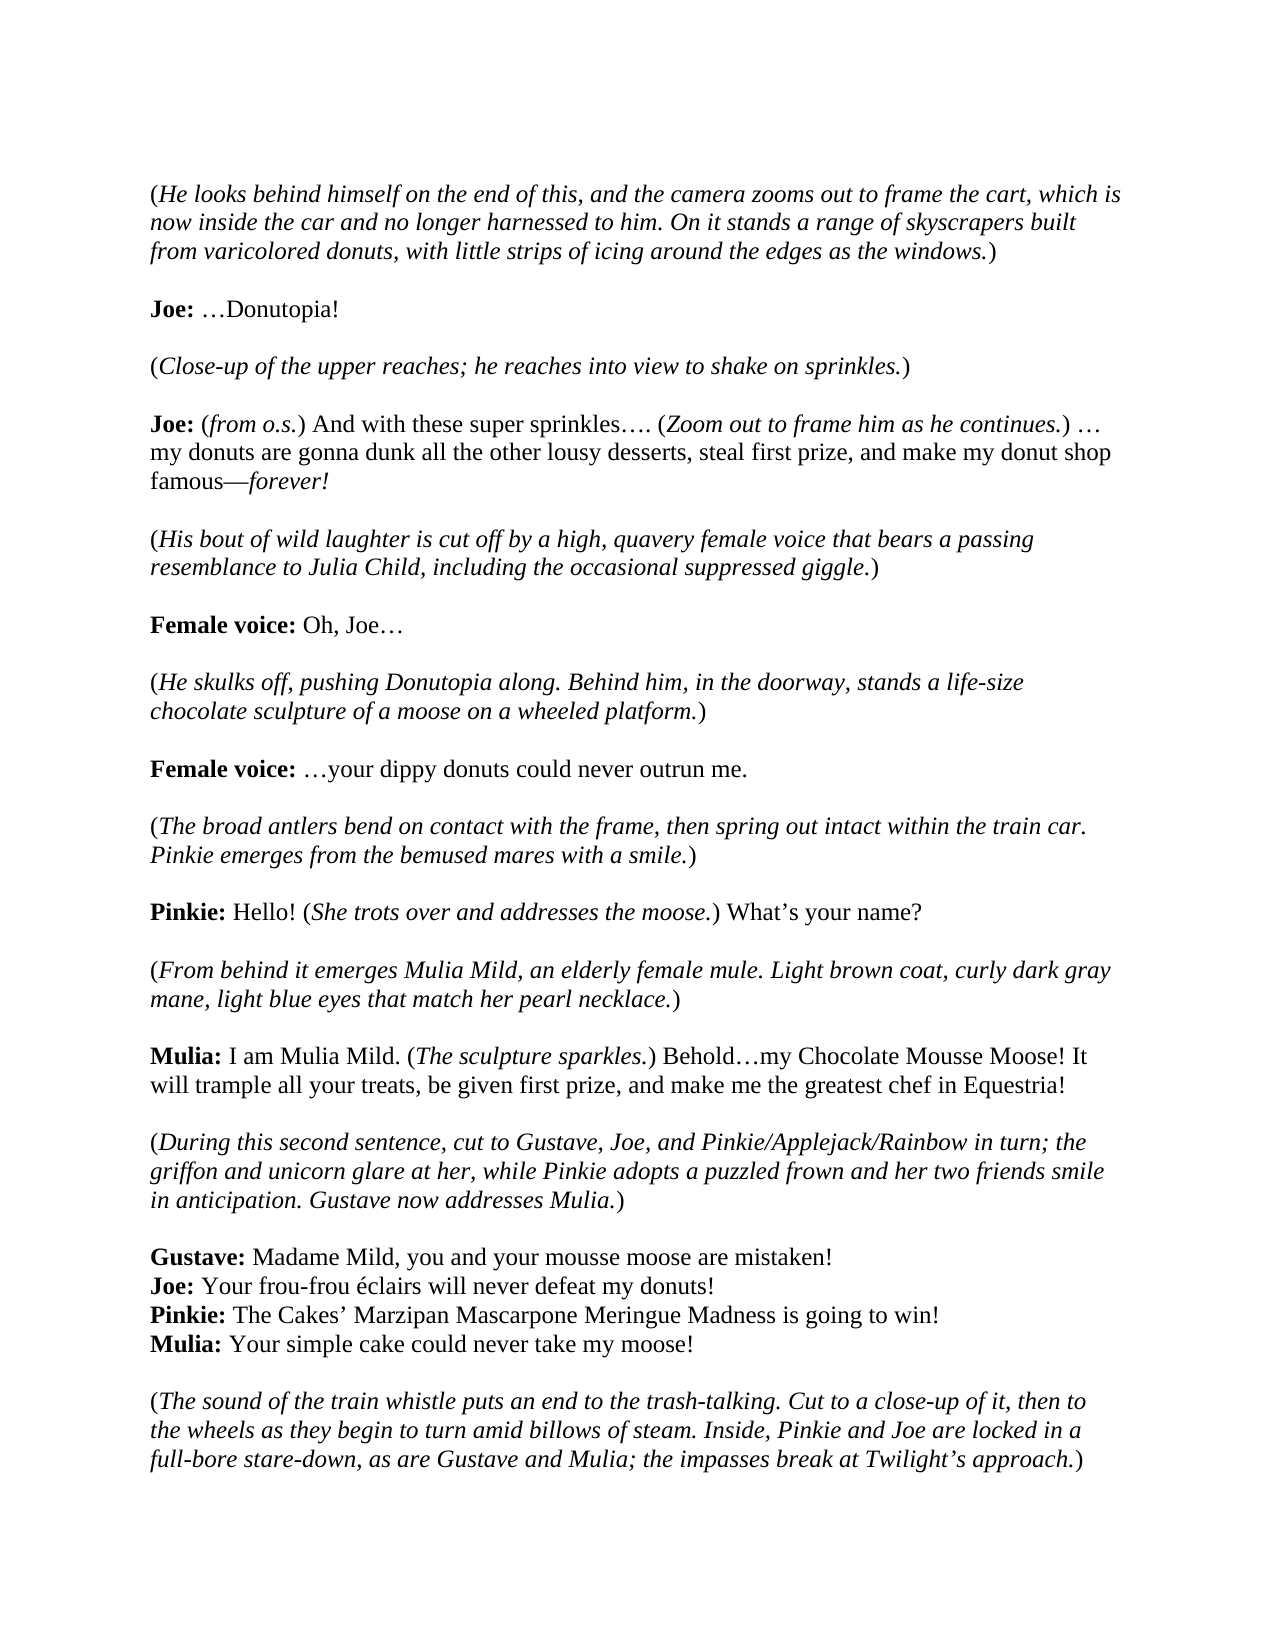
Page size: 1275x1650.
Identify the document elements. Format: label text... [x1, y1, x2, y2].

text Mulia: Your simple cake could never take my moose! [150, 1329, 1125, 1357]
text Pinkie: The Cakes’ Marzipan Mascarpone Meringue Madness is going to win! [150, 1300, 1125, 1329]
text Gustave: Madame Mild, you and your mousse moose are mistaken! [150, 1242, 1125, 1271]
text Female voice: Oh, Joe… [150, 610, 1125, 639]
text (His bout of wild laughter is cut off by a high, quavery female voice that bears a passing resemblance to Julia Child, including the occasional suppressed giggle.) [150, 524, 1125, 581]
text (The broad antlers bend on contact with the frame, then spring out intact within the train car. Pinkie emerges from the bemused mares with a smile.) [150, 811, 1125, 869]
text Joe: Your frou-frou éclairs will never defeat my donuts! [150, 1271, 1125, 1300]
text (During this second sentence, cut to Gustave, Joe, and Pinkie/Applejack/Rainbow in turn; the griffon and unicorn glare at her, while Pinkie adopts a puzzled frown and her two friends smile in anticipation. Gustave now addresses Mulia.) [150, 1127, 1125, 1214]
text (He looks behind himself on the end of this, and the camera zooms out to frame the cart, which is now inside the car and no longer harnessed to him. On it stands a range of skyscrapers built from varicolored donuts, with little strips of icing around the edges as the windows.) [150, 179, 1125, 265]
text Pinkie: Hello! (She trots over and addresses the moose.) What’s your name? [150, 897, 1125, 926]
text Joe: (from o.s.) And with these super sprinkles…. (Zoom out to frame him as he continues.) …my donuts are gonna dunk all the other lousy desserts, steal first prize, and make my donut shop famous—forever! [150, 409, 1125, 495]
text (Close-up of the upper reaches; he reaches into view to shake on sprinkles.) [150, 351, 1125, 380]
text (From behind it emerges Mulia Mild, an elderly female mule. Light brown coat, curly dark gray mane, light blue eyes that match her pearl necklace.) [150, 955, 1125, 1012]
text Joe: …Donutopia! [150, 294, 1125, 322]
text (He skulks off, pushing Donutopia along. Behind him, in the doorway, stands a life-size chocolate sculpture of a moose on a wheeled platform.) [150, 667, 1125, 725]
text Female voice: …your dippy donuts could never outrun me. [150, 754, 1125, 782]
text (The sound of the train whistle puts an end to the trash-talking. Cut to a close-up of it, then to the wheels as they begin to turn amid billows of steam. Inside, Pinkie and Joe are locked in a full-bore stare-down, as are Gustave and Mulia; the impasses break at Twilight’s approach.) [150, 1386, 1125, 1472]
text Mulia: I am Mulia Mild. (The sculpture sparkles.) Behold…my Chocolate Mousse Moose! It will trample all your treats, be given first prize, and make me the greatest chef in Equestria! [150, 1041, 1125, 1099]
